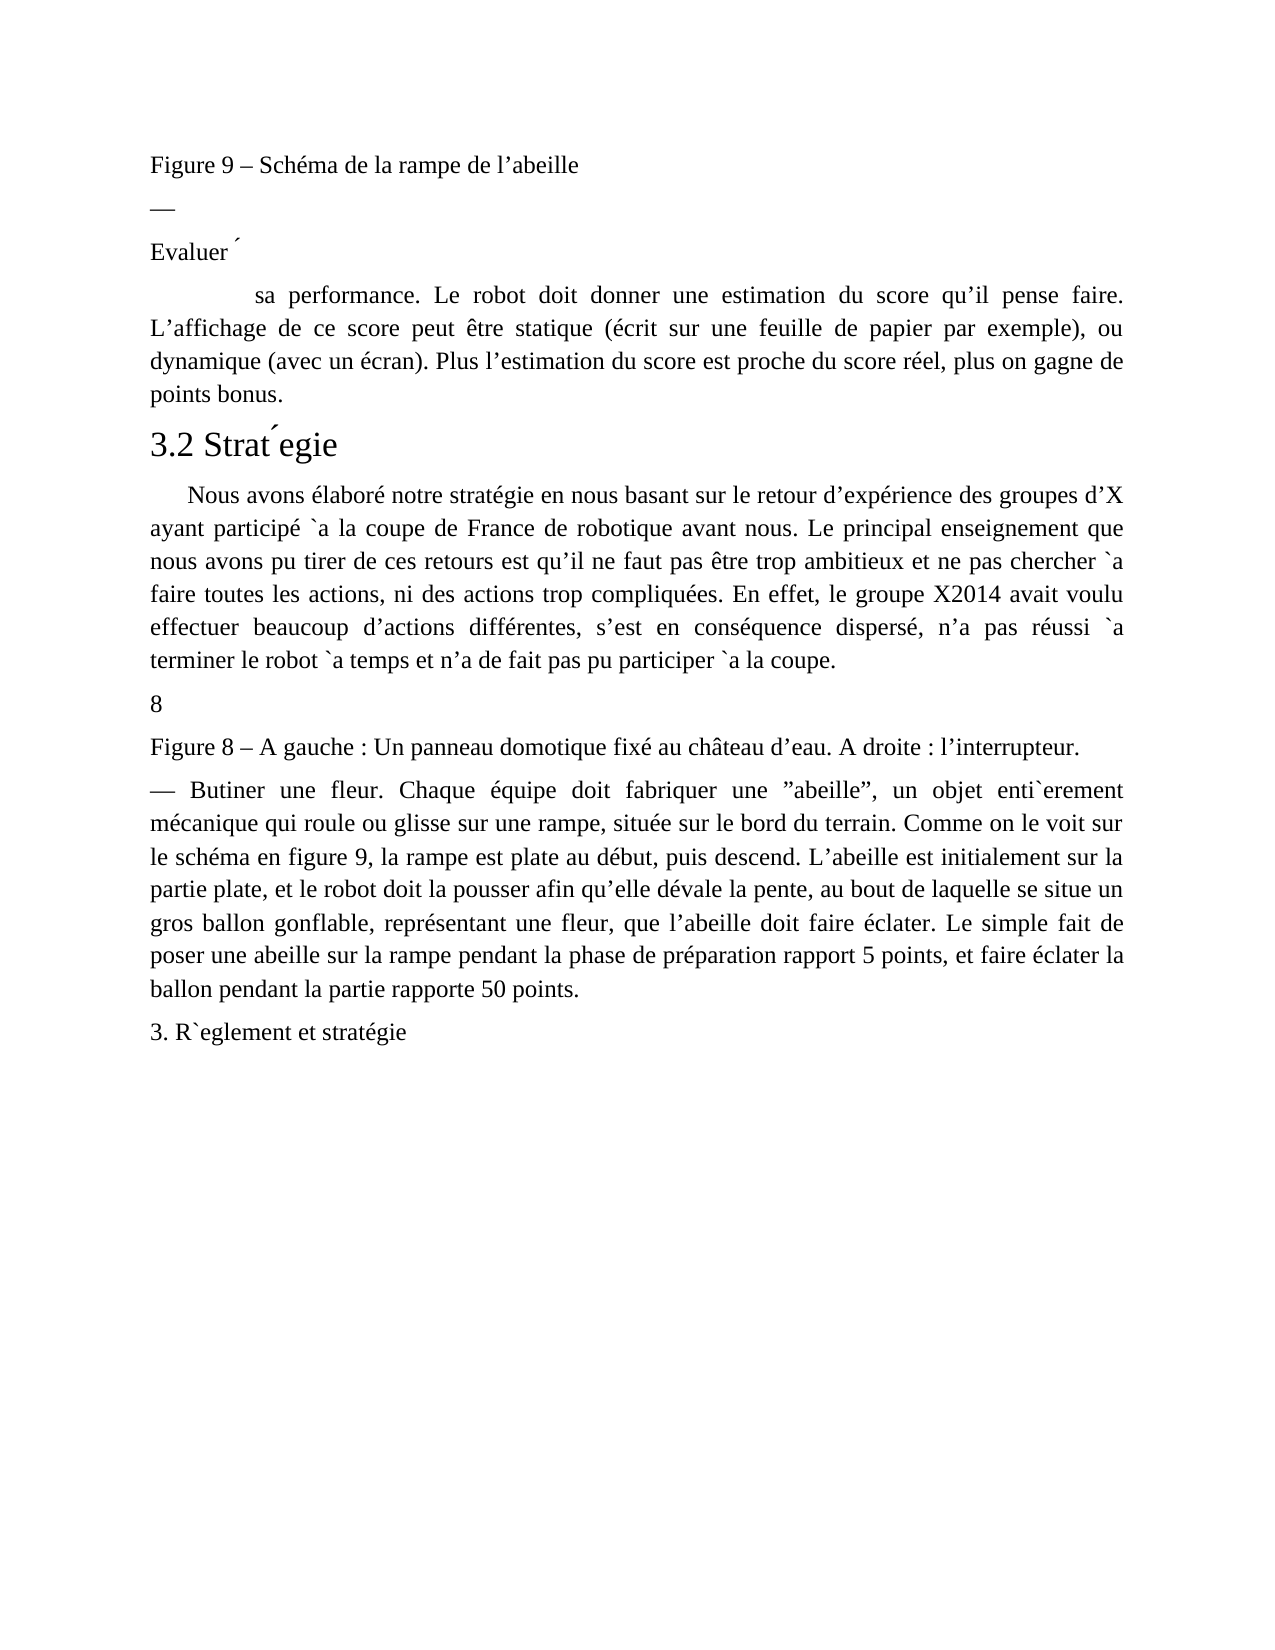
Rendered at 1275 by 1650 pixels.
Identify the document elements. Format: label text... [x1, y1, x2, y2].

text — Butiner une fleur. Chaque équipe doit fabriquer une ”abeille”, un objet enti`erement mécanique qui roule ou glisse sur une rampe, située sur le bord du terrain. Comme on le voit sur le schéma en figure 9, la rampe est plate au début, puis descend. L’abeille est initialement sur la partie plate, et le robot doit la pousser afin qu’elle dévale la pente, au bout de laquelle se situe un gros ballon gonflable, représentant une fleur, que l’abeille doit faire éclater. Le simple fait de poser une abeille sur la rampe pendant la phase de préparation rapport 5 points, et faire éclater la ballon pendant la partie rapporte 50 points. [150, 776, 1125, 1002]
text Figure 8 – A gauche : Un panneau domotique fixé au château d’eau. A droite : l’interrupteur. [150, 732, 1125, 761]
text sa performance. Le robot doit donner une estimation du score qu’il pense faire. L’affichage de ce score peut être statique (écrit sur une feuille de papier par exemple), ou dynamique (avec un écran). Plus l’estimation du score est proche du score réel, plus on gagne de points bonus. [150, 280, 1125, 408]
text Evaluer ́ [150, 237, 1125, 266]
text Nous avons élaboré notre stratégie en nous basant sur le retour d’expérience des groupes d’X ayant participé `a la coupe de France de robotique avant nous. Le principal enseignement que nous avons pu tirer de ces retours est qu’il ne faut pas être trop ambitieux et ne pas chercher `a faire toutes les actions, ni des actions trop compliquées. En effet, le groupe X2014 avait voulu effectuer beaucoup d’actions différentes, s’est en conséquence dispersé, n’a pas réussi `a terminer le robot `a temps et n’a de fait pas pu participer `a la coupe. [150, 480, 1125, 674]
text 3. R`eglement et stratégie [150, 1017, 1125, 1046]
text — [150, 193, 1125, 222]
text Figure 9 – Schéma de la rampe de l’abeille [150, 150, 1125, 179]
text 8 [150, 689, 1125, 717]
text 3.2 Strat ́egie [150, 423, 1125, 464]
